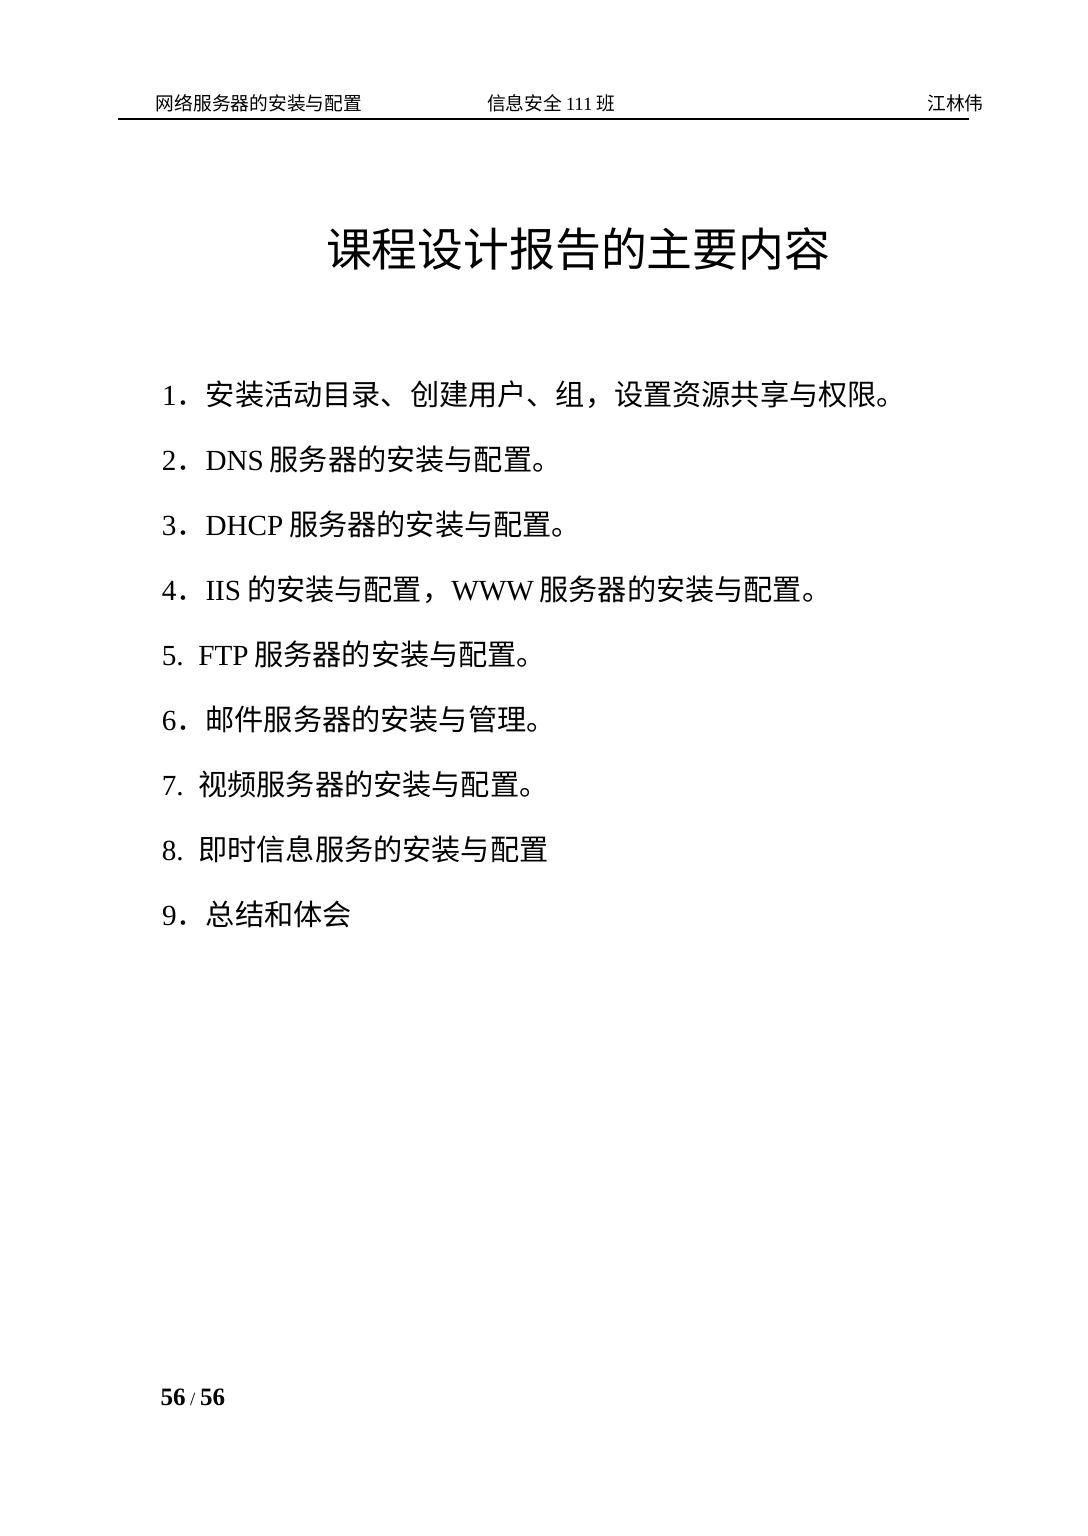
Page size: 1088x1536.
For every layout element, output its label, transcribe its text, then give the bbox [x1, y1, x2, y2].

text 课程设计报告的主要内容 [118, 198, 969, 296]
text 3．DHCP服务器的安装与配置。 [118, 491, 969, 556]
text 6．邮件服务器的安装与管理。 [118, 686, 969, 751]
text 5. FTP服务器的安装与配置。 [118, 621, 969, 686]
text 2．DNS服务器的安装与配置。 [118, 426, 969, 491]
text 4．IIS的安装与配置，WWW服务器的安装与配置。 [118, 556, 969, 621]
text 7. 视频服务器的安装与配置。 [118, 751, 969, 816]
text 9．总结和体会 [118, 881, 969, 946]
text 1．安装活动目录、创建用户、组，设置资源共享与权限。 [118, 361, 969, 426]
text 8. 即时信息服务的安装与配置 [118, 816, 969, 881]
